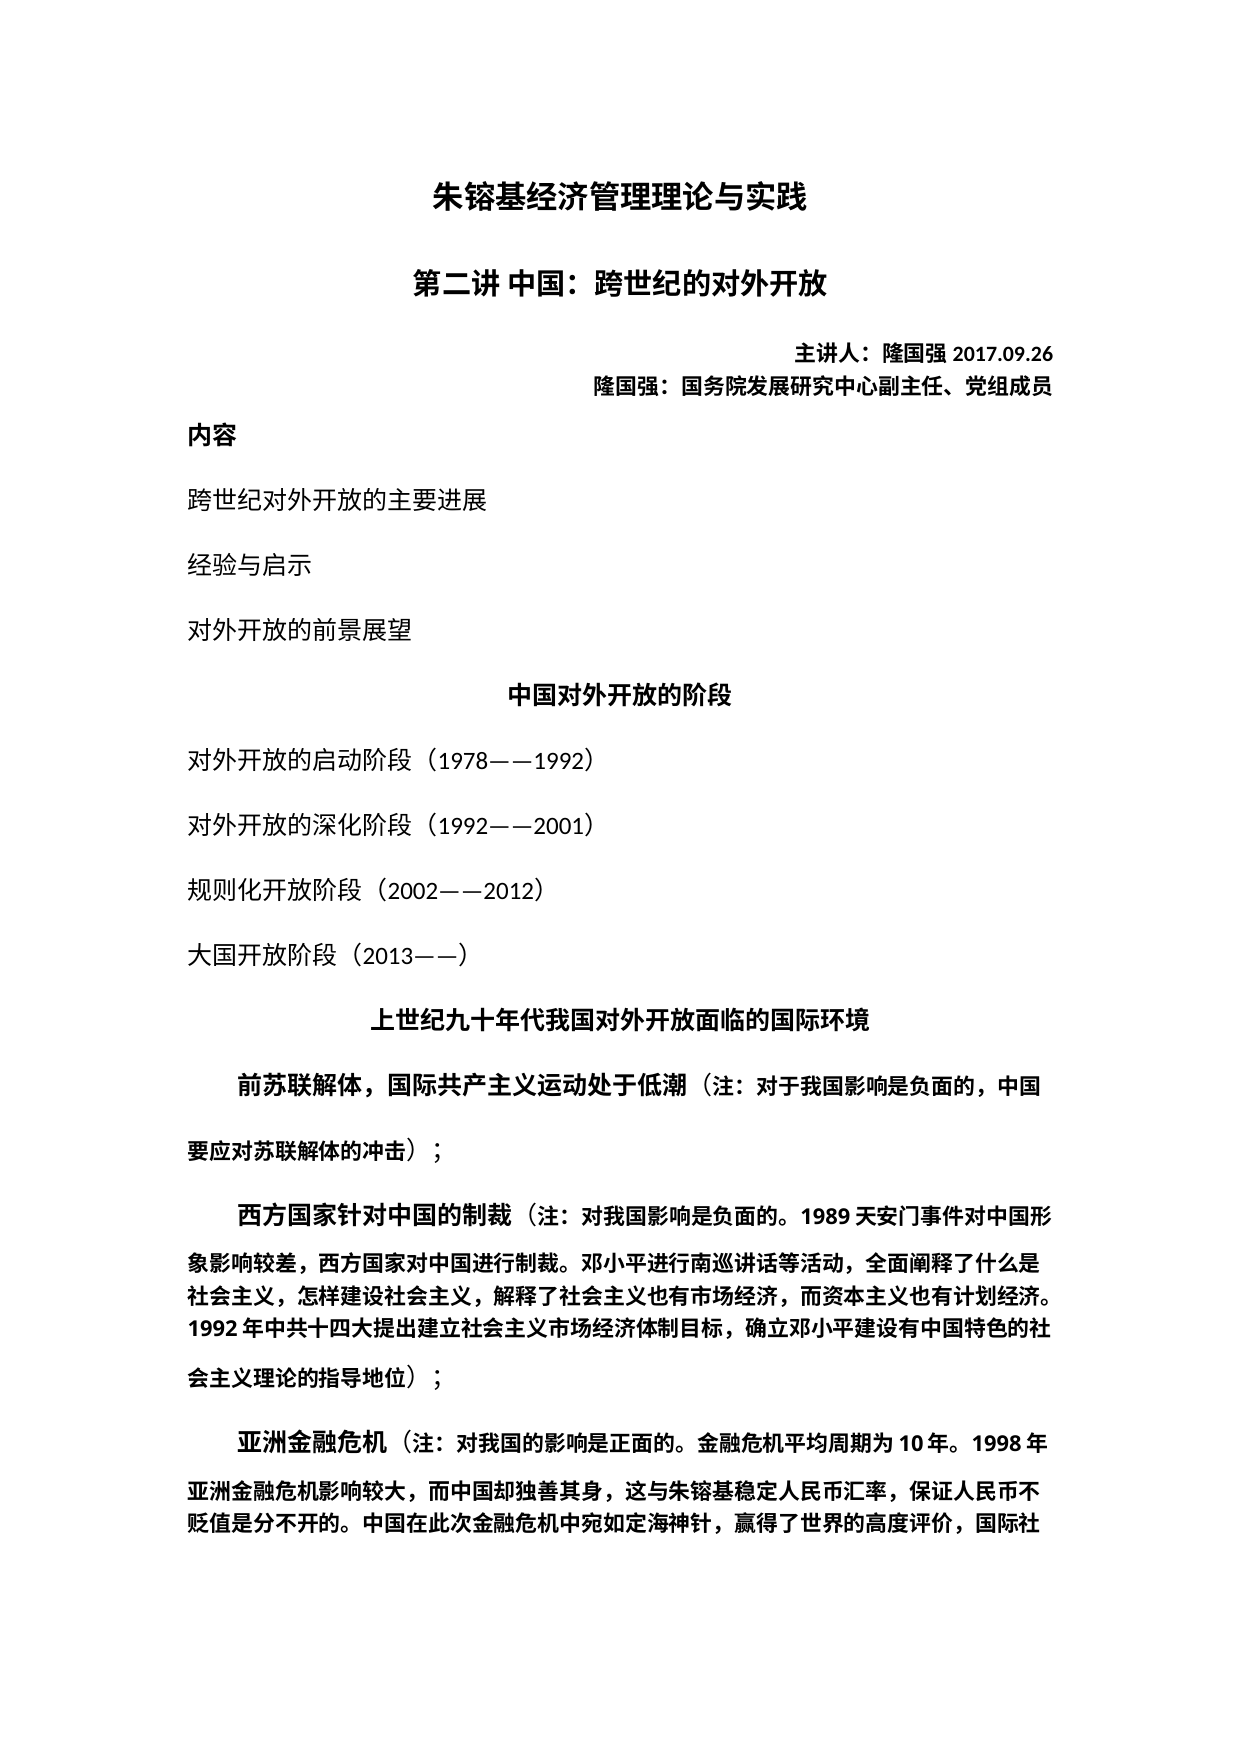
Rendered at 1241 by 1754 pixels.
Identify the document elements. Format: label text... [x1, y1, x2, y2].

text 朱镕基经济管理理论与实践 [187, 162, 1053, 227]
text 大国开放阶段（2013——） [187, 921, 1053, 986]
text 西方国家针对中国的制裁（注：对我国影响是负面的。1989天安门事件对中国形象影响较差，西方国家对中国进行制裁。邓小平进行南巡讲话等活动，全面阐释了什么是社会主义，怎样建设社会主义，解释了社会主义也有市场经济，而资本主义也有计划经济。1992年中共十四大提出建立社会主义市场经济体制目标，确立邓小平建设有中国特色的社会主义理论的指导地位）； [187, 1181, 1053, 1408]
text 内容 [187, 401, 1053, 466]
text 前苏联解体，国际共产主义运动处于低潮（注：对于我国影响是负面的，中国要应对苏联解体的冲击）； [187, 1051, 1053, 1181]
text 对外开放的前景展望 [187, 596, 1053, 661]
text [187, 1408, 1053, 1538]
text 上世纪九十年代我国对外开放面临的国际环境 [187, 986, 1053, 1051]
text 中国对外开放的阶段 [187, 661, 1053, 726]
text 对外开放的启动阶段（1978——1992） [187, 726, 1053, 791]
text 第二讲 中国：跨世纪的对外开放 [187, 249, 1053, 314]
text 主讲人：隆国强 2017.09.26 [187, 336, 1053, 368]
text 隆国强：国务院发展研究中心副主任、党组成员 [187, 368, 1053, 401]
text 经验与启示 [187, 531, 1053, 596]
text 跨世纪对外开放的主要进展 [187, 466, 1053, 531]
text 规则化开放阶段（2002——2012） [187, 856, 1053, 921]
text 对外开放的深化阶段（1992——2001） [187, 791, 1053, 856]
